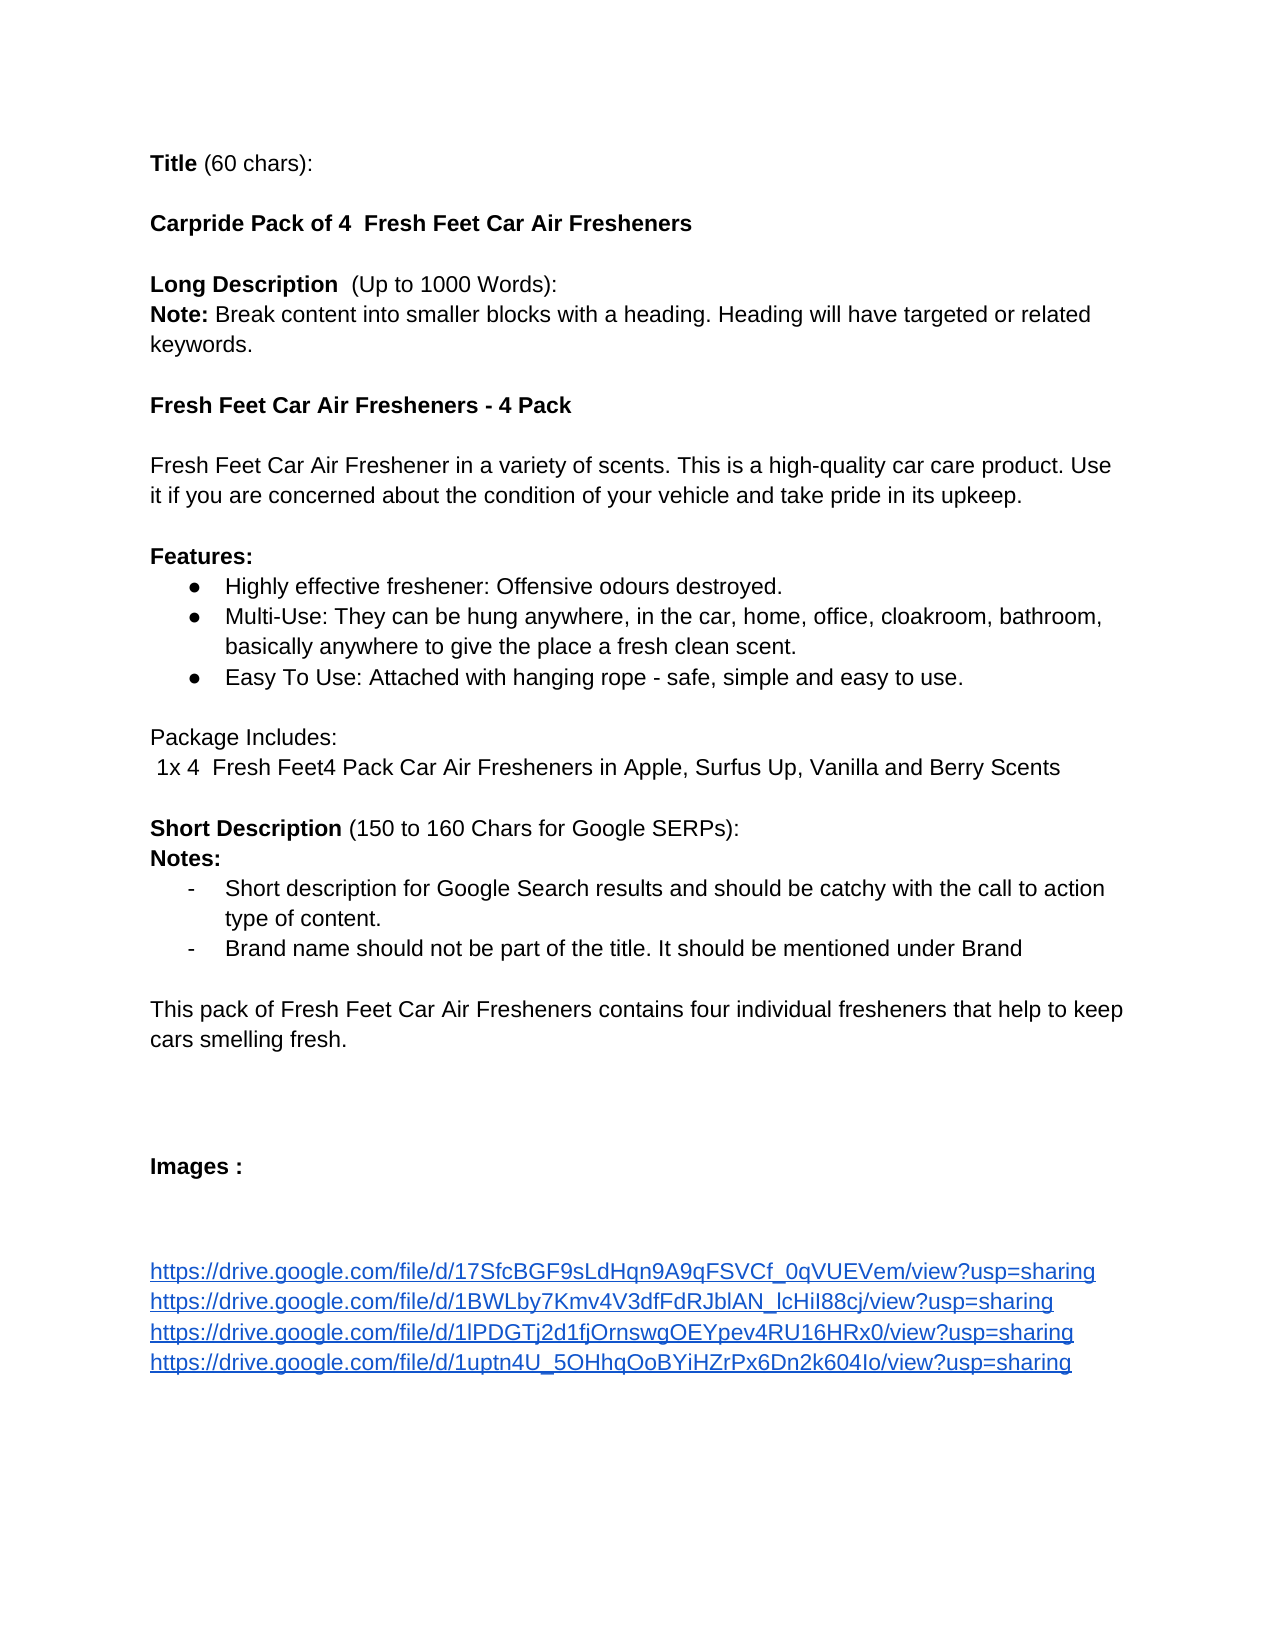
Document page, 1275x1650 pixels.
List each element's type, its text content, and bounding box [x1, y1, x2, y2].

text Fresh Feet Car Air Freshener in a variety of scents. This is a high-quality car care product. Use it if you are concerned about the condition of your vehicle and take pride in its upkeep. [150, 452, 1125, 509]
text Features: [150, 543, 1125, 569]
text Note: Break content into smaller blocks with a heading. Heading will have targeted or related keywords. [150, 301, 1125, 358]
text Fresh Feet Car Air Fresheners - 4 Pack [150, 392, 1125, 418]
text 1x 4 Fresh Feet4 Pack Car Air Fresheners in Apple, Surfus Up, Vanilla and Berry Scents [150, 754, 1125, 781]
list Brand name should not be part of the title. It should be mentioned under Brand [187, 935, 1125, 962]
text Carpride Pack of 4 Fresh Feet Car Air Fresheners [150, 210, 1125, 237]
text https://drive.google.com/file/d/1uptn4U_5OHhqOoBYiHZrPx6Dn2k604Io/view?usp=sharing [150, 1349, 1125, 1375]
text Title (60 chars): [150, 150, 1125, 176]
list Short description for Google Search results and should be catchy with the call to action type of content. [187, 875, 1125, 932]
text Package Includes: [150, 724, 1125, 750]
text https://drive.google.com/file/d/17SfcBGF9sLdHqn9A9qFSVCf_0qVUEVem/view?usp=sharing [150, 1258, 1125, 1284]
list Easy To Use: Attached with hanging rope - safe, simple and easy to use. [187, 663, 1125, 690]
text https://drive.google.com/file/d/1lPDGTj2d1fjOrnswgOEYpev4RU16HRx0/view?usp=sharing [150, 1318, 1125, 1345]
list Multi-Use: They can be hung anywhere, in the car, home, office, cloakroom, bathroom, basically anywhere to give the place a fresh clean scent. [187, 603, 1125, 660]
text Short Description (150 to 160 Chars for Google SERPs): [150, 814, 1125, 841]
text Notes: [150, 845, 1125, 871]
text Images : [150, 1153, 1125, 1179]
text Long Description (Up to 1000 Words): [150, 271, 1125, 297]
text https://drive.google.com/file/d/1BWLby7Kmv4V3dfFdRJblAN_lcHiI88cj/view?usp=sharing [150, 1288, 1125, 1315]
text This pack of Fresh Feet Car Air Fresheners contains four individual fresheners that help to keep cars smelling fresh. [150, 996, 1125, 1052]
list Highly effective freshener: Offensive odours destroyed. [187, 573, 1125, 599]
